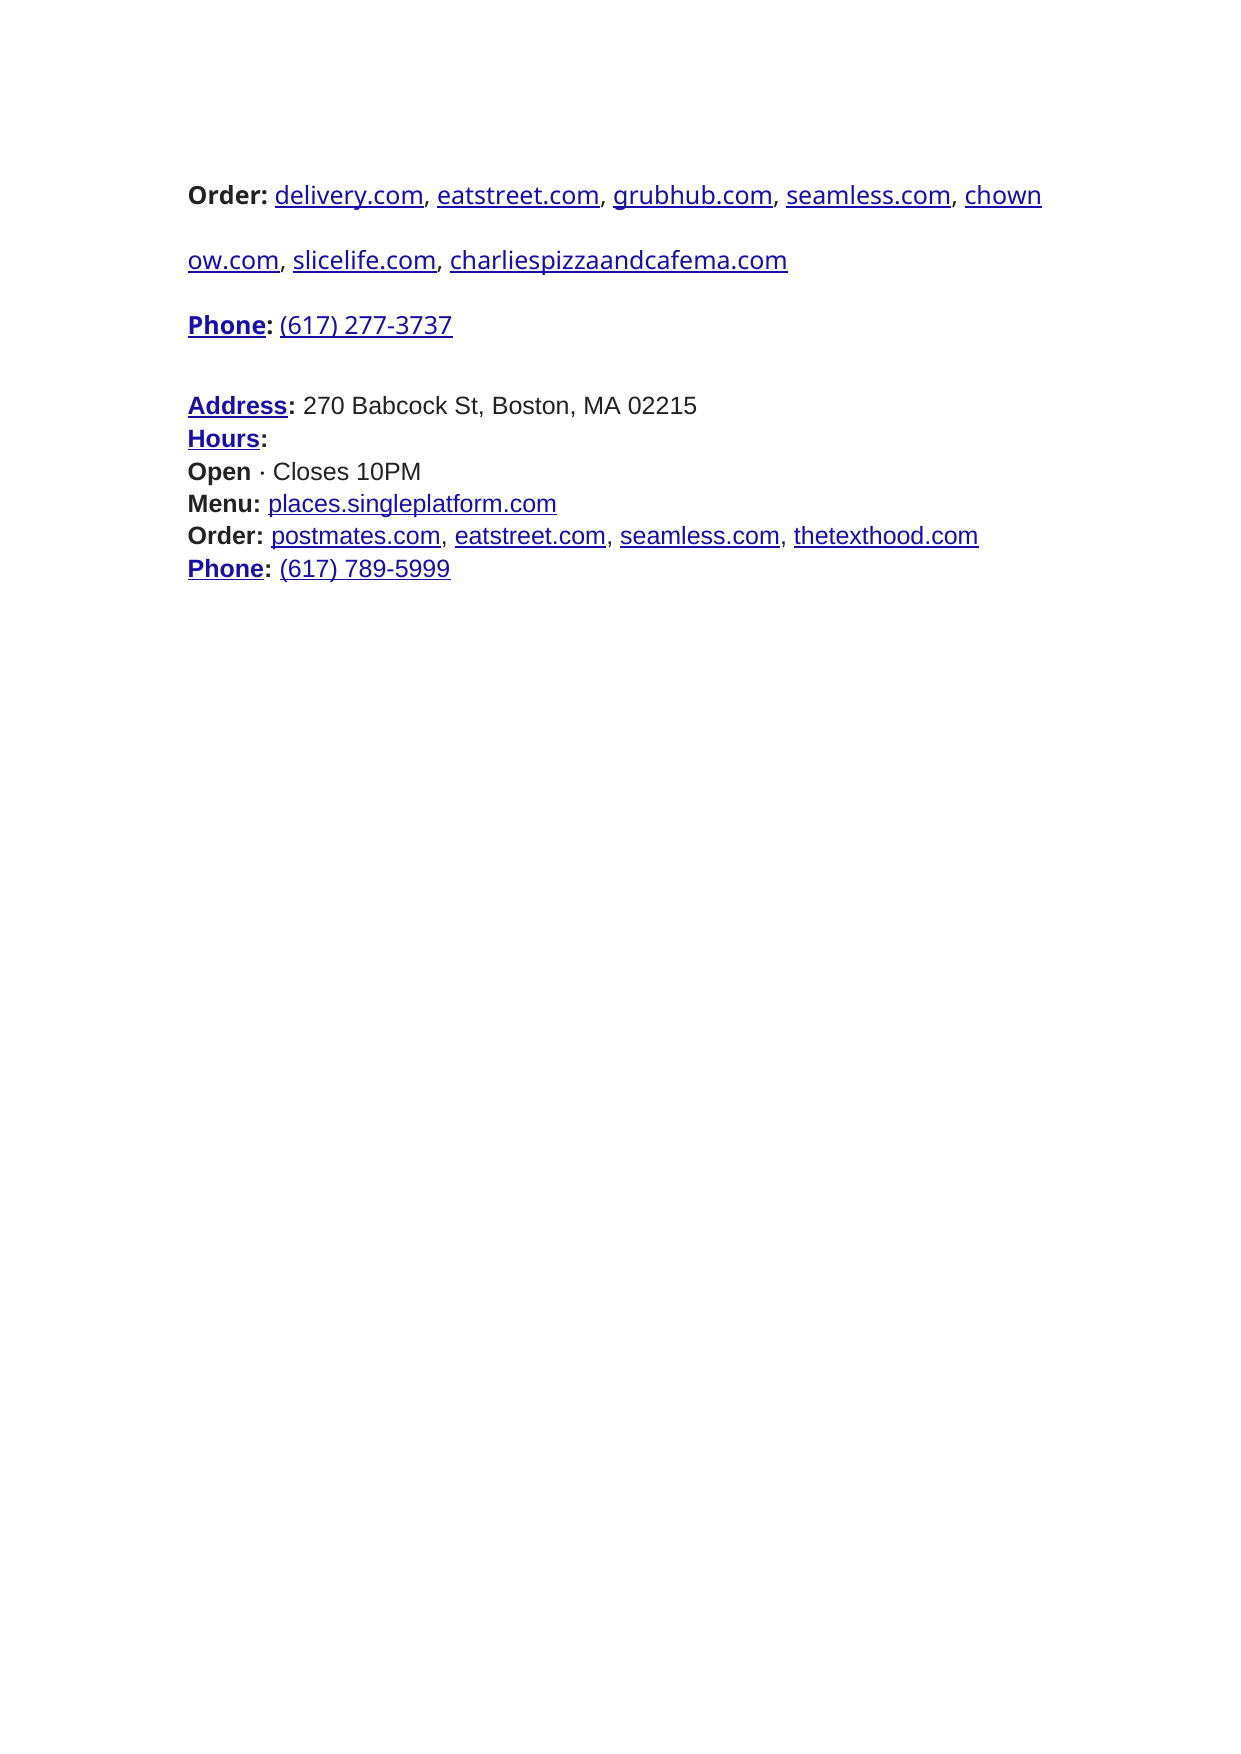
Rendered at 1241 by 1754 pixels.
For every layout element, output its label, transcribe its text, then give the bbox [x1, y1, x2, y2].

text Order: delivery.com, eatstreet.com, grubhub.com, seamless.com, chownow.com, slicelife.com, charliespizzaandcafema.com [187, 162, 1053, 292]
text Open ⋅ Closes 10PM [187, 454, 1053, 487]
text Phone: (617) 277-3737 [187, 292, 1053, 357]
text Address: 270 Babcock St, Boston, MA 02215 [187, 389, 1053, 422]
text Phone: (617) 789-5999 [187, 552, 1053, 584]
text Order: postmates.com, eatstreet.com, seamless.com, thetexthood.com [187, 519, 1053, 552]
text Menu: places.singleplatform.com [187, 487, 1053, 519]
text Hours: [187, 422, 1053, 454]
